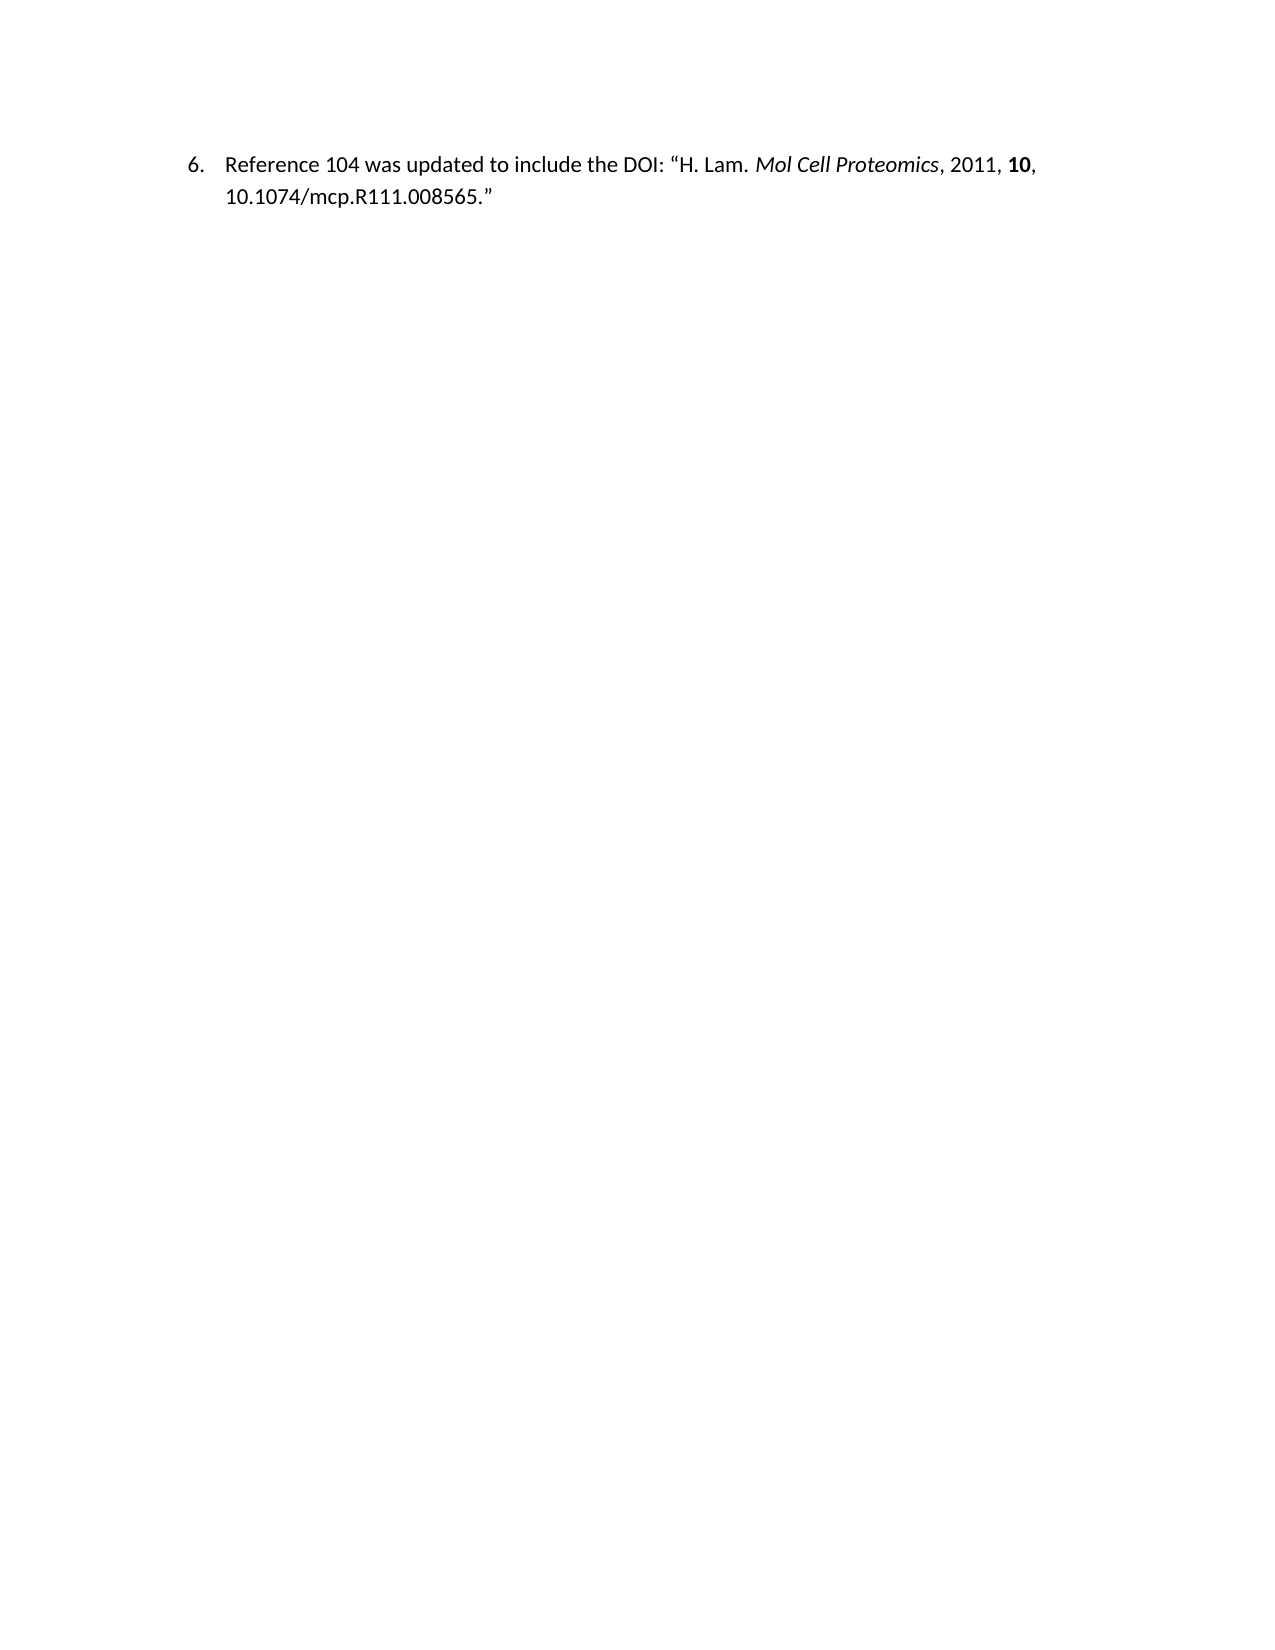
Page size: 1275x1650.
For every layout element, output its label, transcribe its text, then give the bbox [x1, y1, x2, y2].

list Reference 104 was updated to include the DOI: “H. Lam. Mol Cell Proteomics, 2011, 10, 10.1074/mcp.R111.008565.” [187, 150, 1125, 210]
